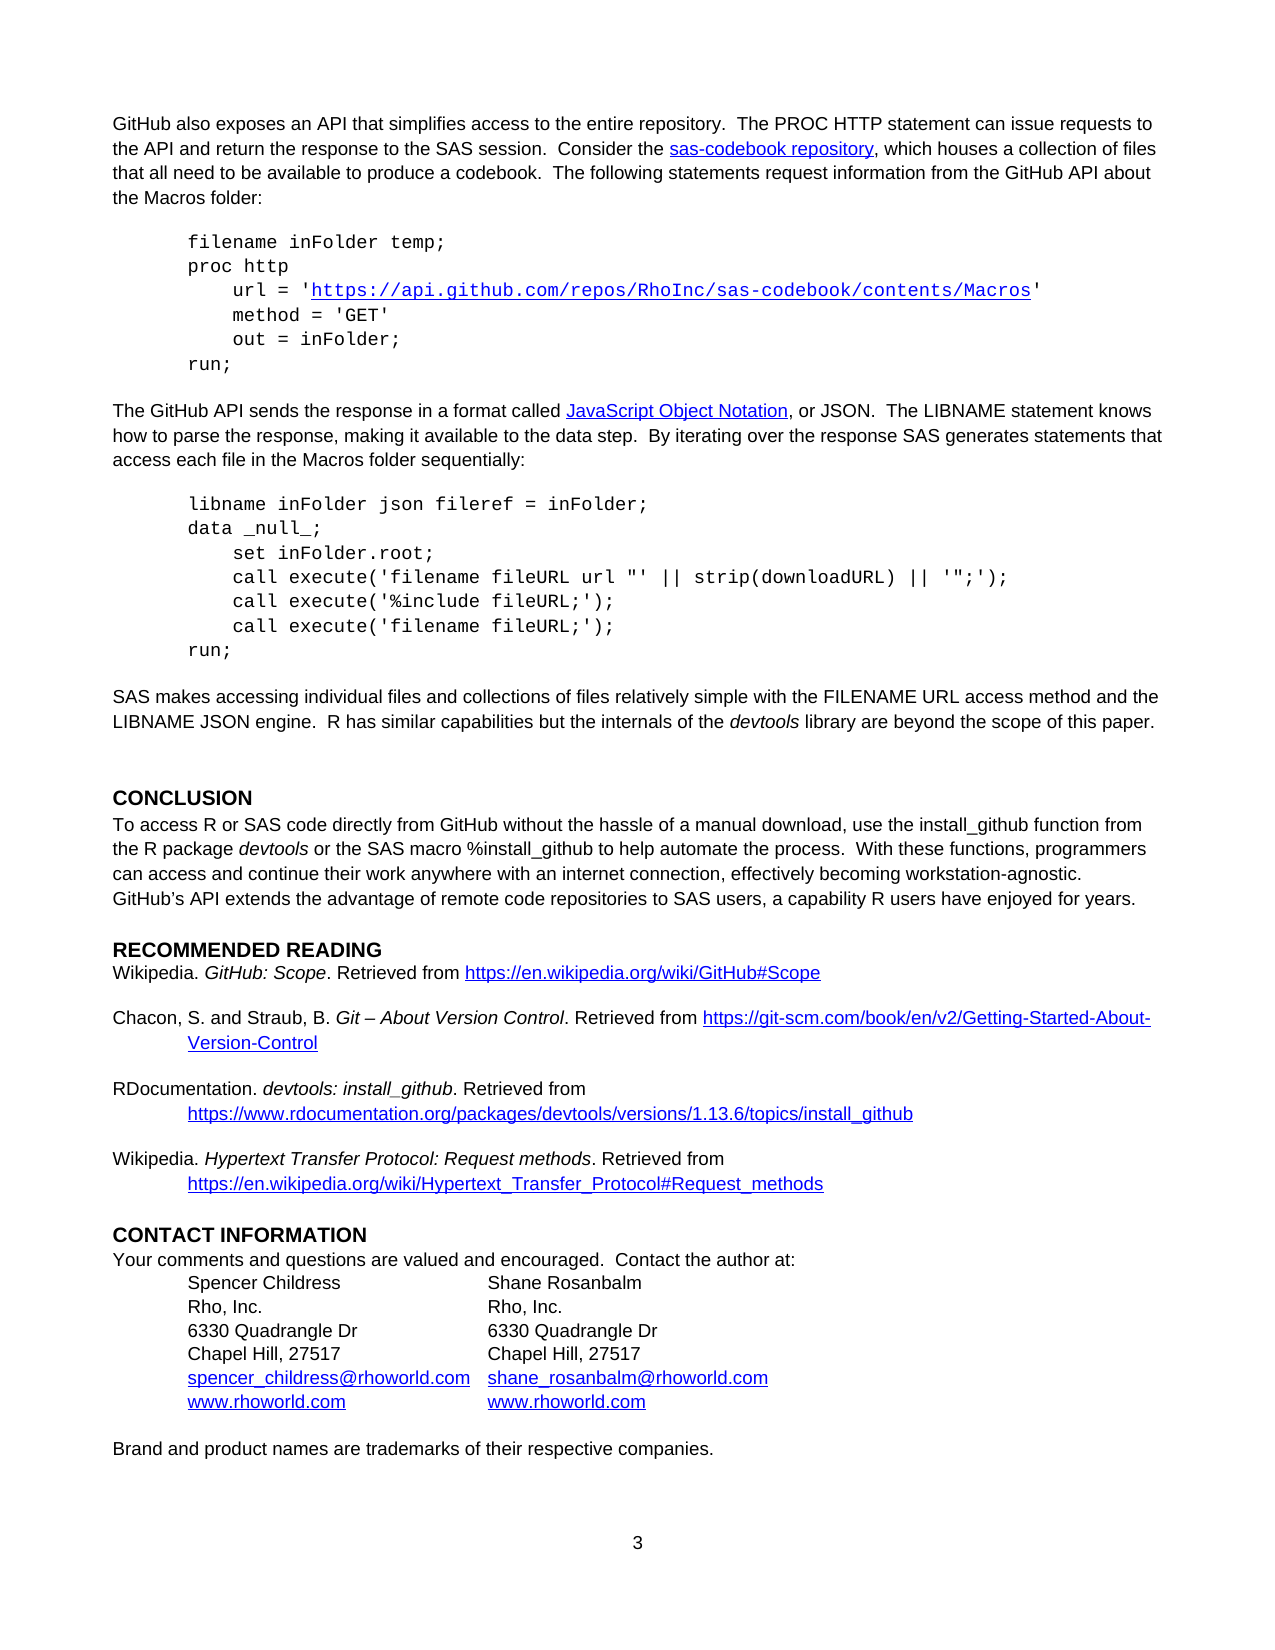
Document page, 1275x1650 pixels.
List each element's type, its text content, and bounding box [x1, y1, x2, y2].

text Recommended Reading [112, 937, 1162, 961]
text Your comments and questions are valued and encouraged. Contact the author at: [112, 1248, 1162, 1270]
text Wikipedia. Hypertext Transfer Protocol: Request methods. Retrieved from https://en.wikipedia.org/wiki/Hypertext_Transfer_Protocol#Request_methods [112, 1148, 1162, 1194]
text libname inFolder json fileref = inFolder; data _null_; set inFolder.root; call execute('filename fileURL url "' || strip(downloadURL) || '";'); call execute('%include fileURL;'); call execute('filename fileURL;'); run; [112, 495, 1162, 662]
text Contact Information [112, 1222, 1162, 1246]
text GitHub also exposes an API that simplifies access to the entire repository. The PROC HTTP statement can issue requests to the API and return the response to the SAS session. Consider the sas-codebook repository, which houses a collection of files that all need to be available to produce a codebook. The following statements request information from the GitHub API about the Macros folder: [112, 112, 1162, 208]
text To access R or SAS code directly from GitHub without the hassle of a manual download, use the install_github function from the R package devtools or the SAS macro %install_github to help automate the process. With these functions, programmers can access and continue their work anywhere with an internet connection, effectively becoming workstation-agnostic. GitHub’s API extends the advantage of remote code repositories to SAS users, a capability R users have enjoyed for years. [112, 813, 1162, 909]
text Rho, Inc. Rho, Inc. [187, 1296, 1162, 1317]
text filename inFolder temp; proc http url = 'https://api.github.com/repos/RhoInc/sas-codebook/contents/Macros' method = 'GET' out = inFolder; run; [112, 232, 1162, 376]
text spencer_childress@rhoworld.com shane_rosanbalm@rhoworld.com [187, 1367, 1162, 1388]
text 6330 Quadrangle Dr 6330 Quadrangle Dr [187, 1319, 1162, 1341]
text www.rhoworld.com www.rhoworld.com [187, 1390, 1162, 1412]
subtitle CONCLUSION [112, 786, 1162, 810]
text The GitHub API sends the response in a format called JavaScript Object Notation, or JSON. The LIBNAME statement knows how to parse the response, making it available to the data step. By iterating over the response SAS generates statements that access each file in the Macros folder sequentially: [112, 399, 1162, 471]
text Wikipedia. GitHub: Scope. Retrieved from https://en.wikipedia.org/wiki/GitHub#Scope [112, 961, 1162, 983]
text Brand and product names are trademarks of their respective companies. [112, 1438, 1162, 1459]
text Chapel Hill, 27517 Chapel Hill, 27517 [187, 1343, 1162, 1365]
text RDocumentation. devtools: install_github. Retrieved from https://www.rdocumentation.org/packages/devtools/versions/1.13.6/topics/install_github [112, 1077, 1162, 1124]
text Chacon, S. and Straub, B. Git – About Version Control. Retrieved from https://git-scm.com/book/en/v2/Getting-Started-About-Version-Control [112, 1007, 1162, 1053]
text Spencer Childress Shane Rosanbalm [187, 1272, 1162, 1294]
text SAS makes accessing individual files and collections of files relatively simple with the FILENAME URL access method and the LIBNAME JSON engine. R has similar capabilities but the internals of the devtools library are beyond the scope of this paper. [112, 686, 1162, 733]
